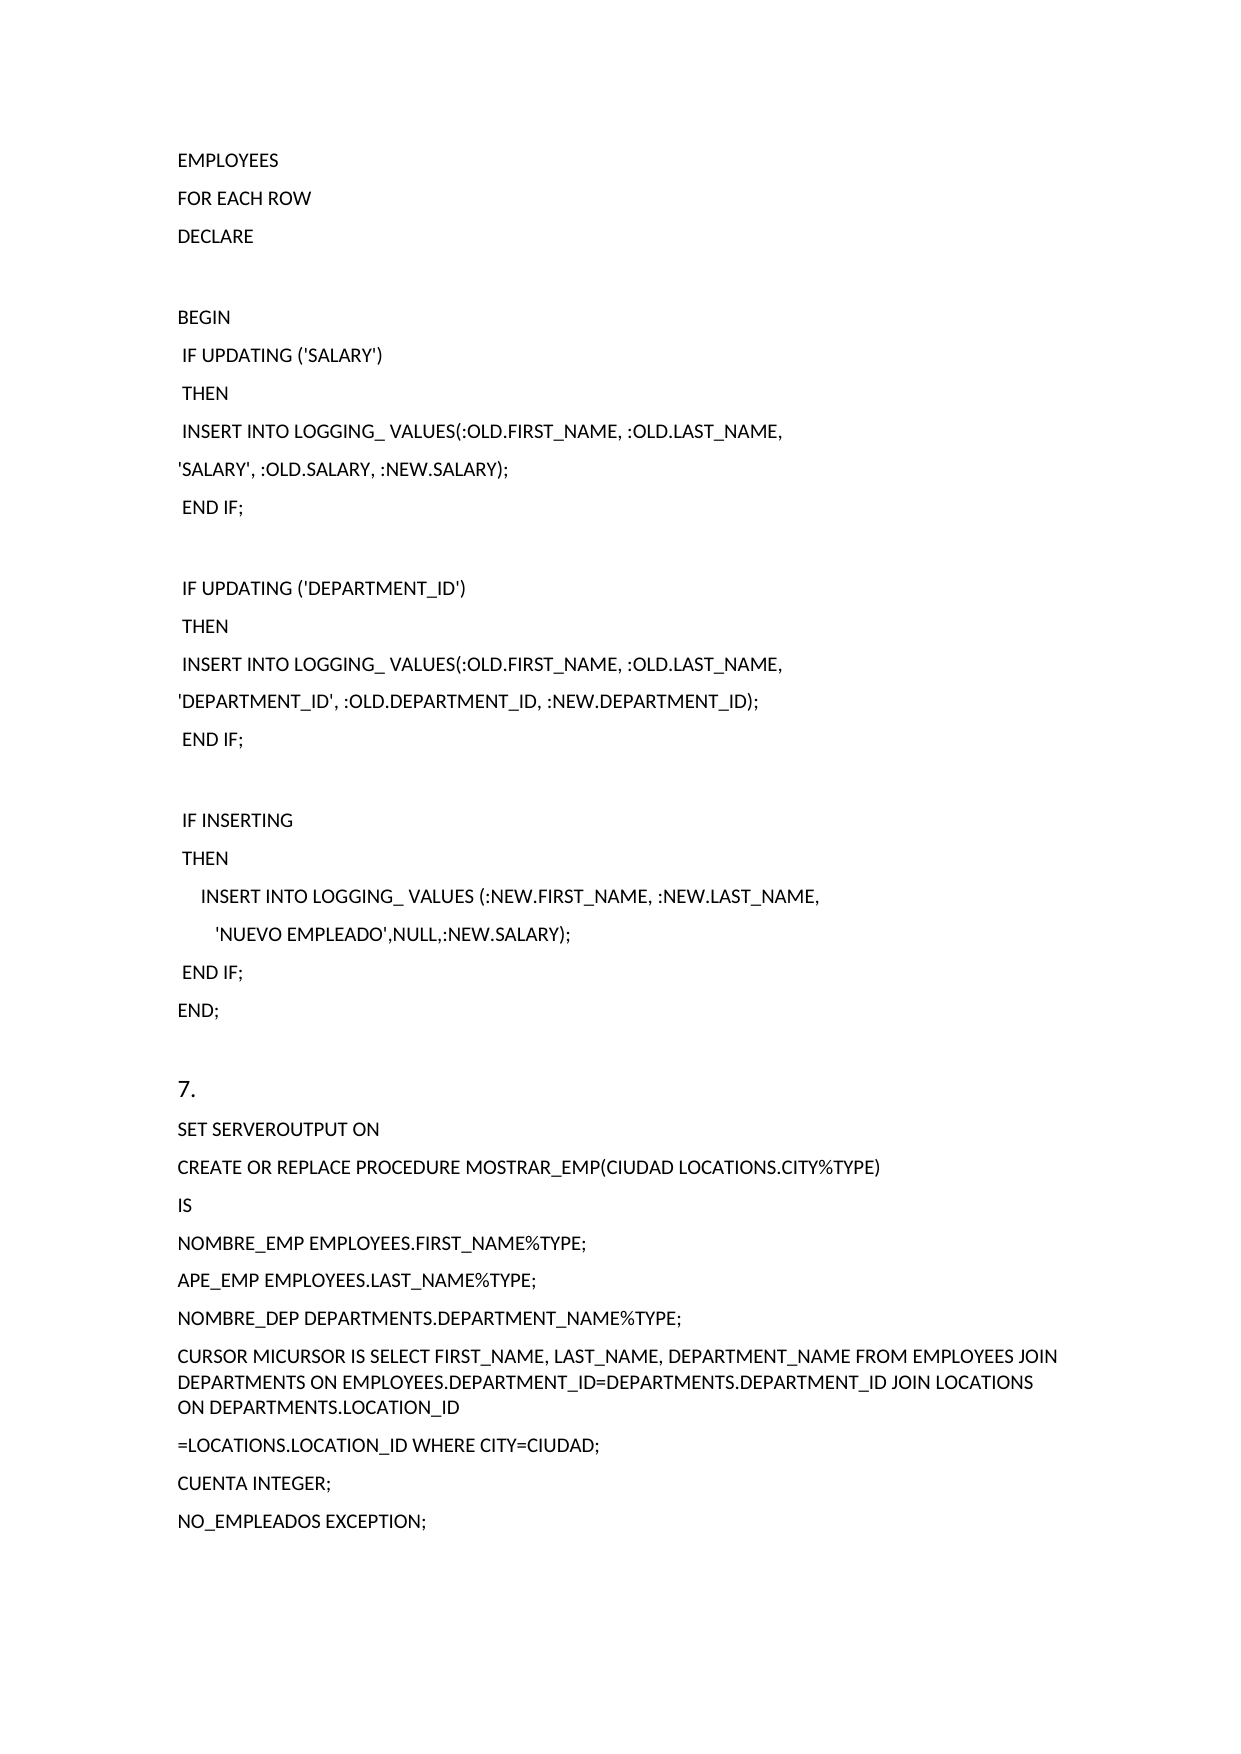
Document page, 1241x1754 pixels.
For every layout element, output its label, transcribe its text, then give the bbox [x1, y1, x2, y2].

text SET SERVEROUTPUT ON [177, 1116, 1063, 1141]
text DECLARE [177, 223, 1063, 249]
text END IF; [177, 959, 1063, 984]
text BEGIN [177, 304, 1063, 330]
text NOMBRE_DEP DEPARTMENTS.DEPARTMENT_NAME%TYPE; [177, 1306, 1063, 1331]
text THEN [177, 380, 1063, 406]
text 'SALARY', :OLD.SALARY, :NEW.SALARY); [177, 456, 1063, 481]
text INSERT INTO LOGGING_ VALUES(:OLD.FIRST_NAME, :OLD.LAST_NAME, [177, 418, 1063, 443]
text CREATE OR REPLACE PROCEDURE MOSTRAR_EMP(CIUDAD LOCATIONS.CITY%TYPE) [177, 1154, 1063, 1179]
text =LOCATIONS.LOCATION_ID WHERE CITY=CIUDAD; [177, 1432, 1063, 1458]
text IF UPDATING ('SALARY') [177, 342, 1063, 368]
text INSERT INTO LOGGING_ VALUES (:NEW.FIRST_NAME, :NEW.LAST_NAME, [177, 883, 1063, 909]
text INSERT INTO LOGGING_ VALUES(:OLD.FIRST_NAME, :OLD.LAST_NAME, [177, 651, 1063, 676]
text APE_EMP EMPLOYEES.LAST_NAME%TYPE; [177, 1268, 1063, 1293]
text NO_EMPLEADOS EXCEPTION; [177, 1508, 1063, 1533]
text THEN [177, 613, 1063, 638]
text END; [177, 997, 1063, 1022]
text NOMBRE_EMP EMPLOYEES.FIRST_NAME%TYPE; [177, 1230, 1063, 1255]
text IF INSERTING [177, 807, 1063, 833]
text END IF; [177, 494, 1063, 519]
text IF UPDATING ('DEPARTMENT_ID') [177, 575, 1063, 600]
text END IF; [177, 727, 1063, 752]
text IS [177, 1192, 1063, 1217]
text CURSOR MICURSOR IS SELECT FIRST_NAME, LAST_NAME, DEPARTMENT_NAME FROM EMPLOYEES JOIN DEPARTMENTS ON EMPLOYEES.DEPARTMENT_ID=DEPARTMENTS.DEPARTMENT_ID JOIN LOCATIONS ON DEPARTMENTS.LOCATION_ID [177, 1343, 1063, 1420]
text THEN [177, 845, 1063, 871]
text FOR EACH ROW [177, 186, 1063, 211]
text EMPLOYEES [177, 148, 1063, 173]
text 'NUEVO EMPLEADO',NULL,:NEW.SALARY); [177, 921, 1063, 947]
text 7. [177, 1073, 1063, 1103]
text 'DEPARTMENT_ID', :OLD.DEPARTMENT_ID, :NEW.DEPARTMENT_ID); [177, 689, 1063, 714]
text CUENTA INTEGER; [177, 1470, 1063, 1496]
